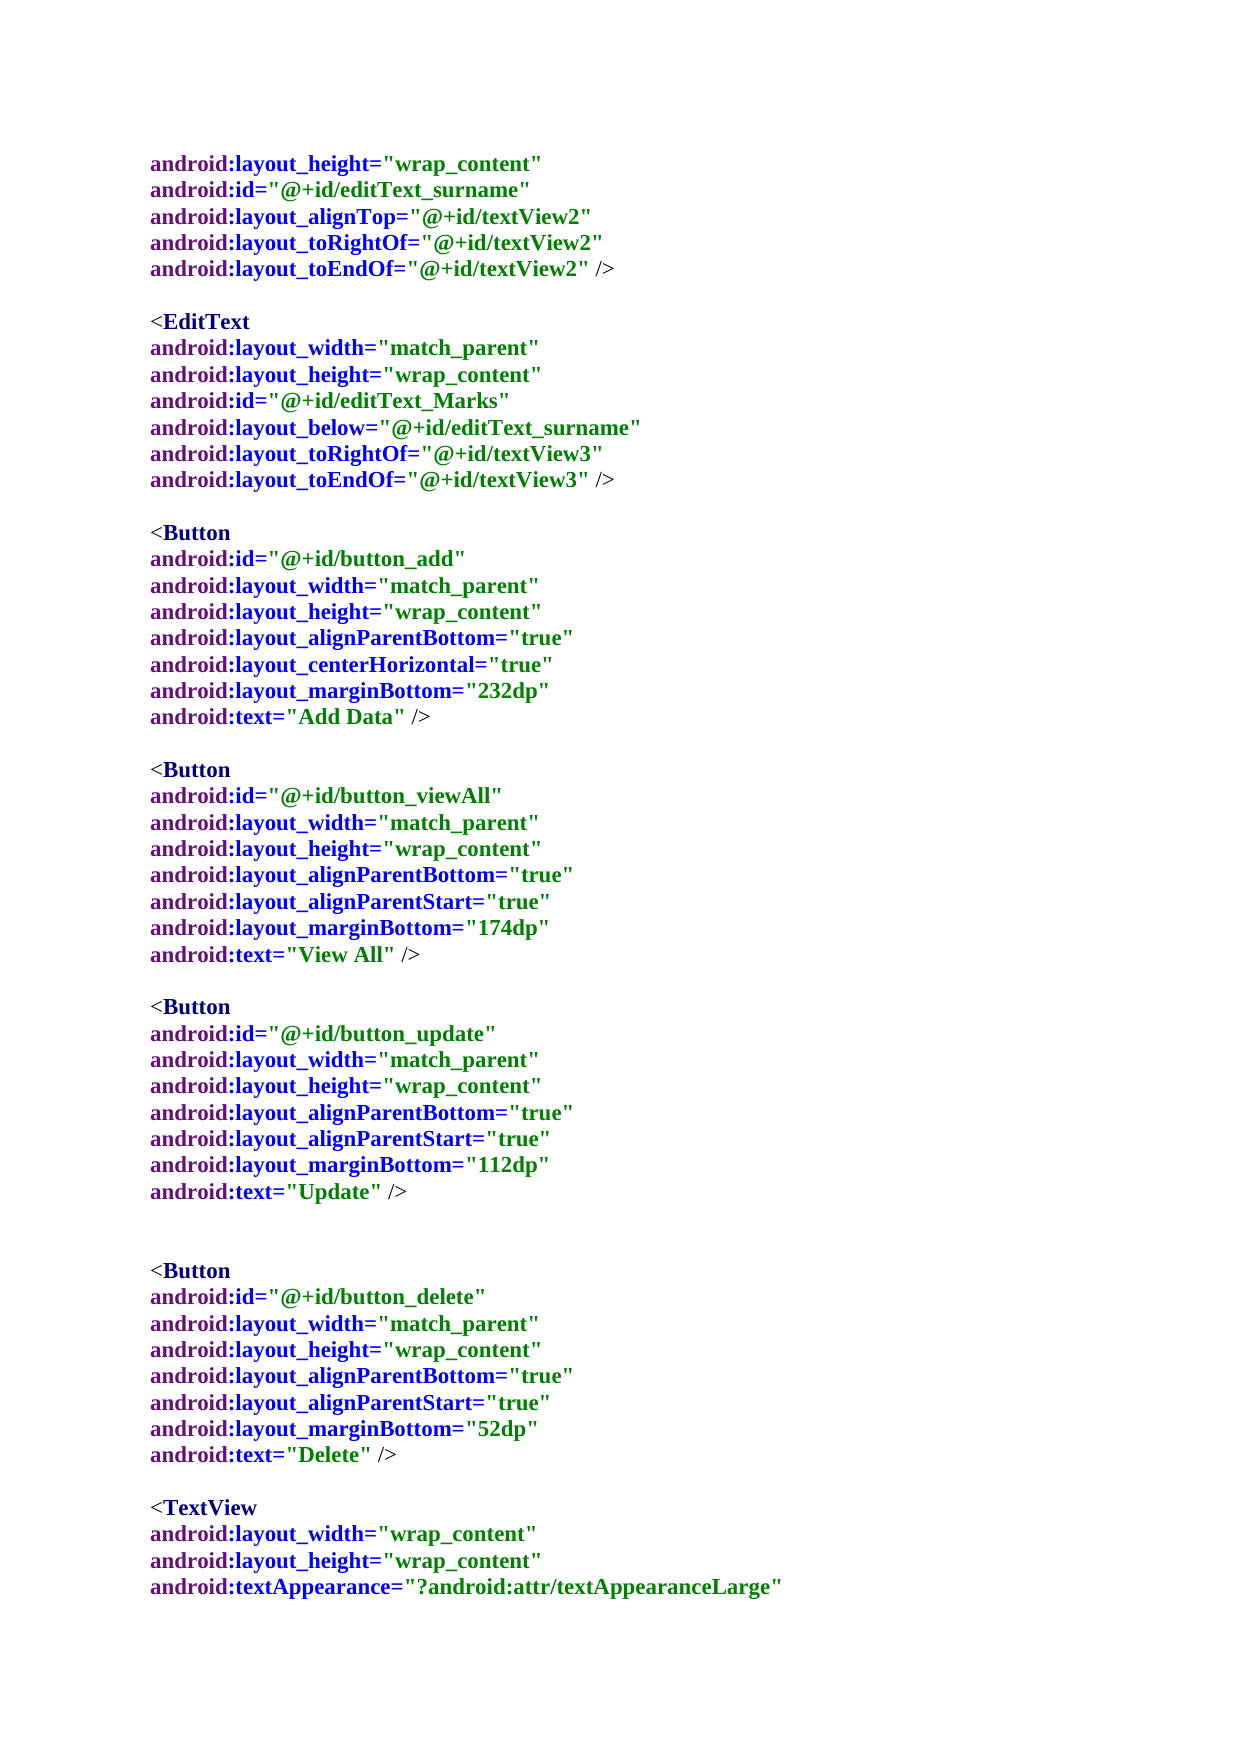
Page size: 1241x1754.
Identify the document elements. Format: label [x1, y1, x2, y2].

text [150, 150, 1090, 1599]
